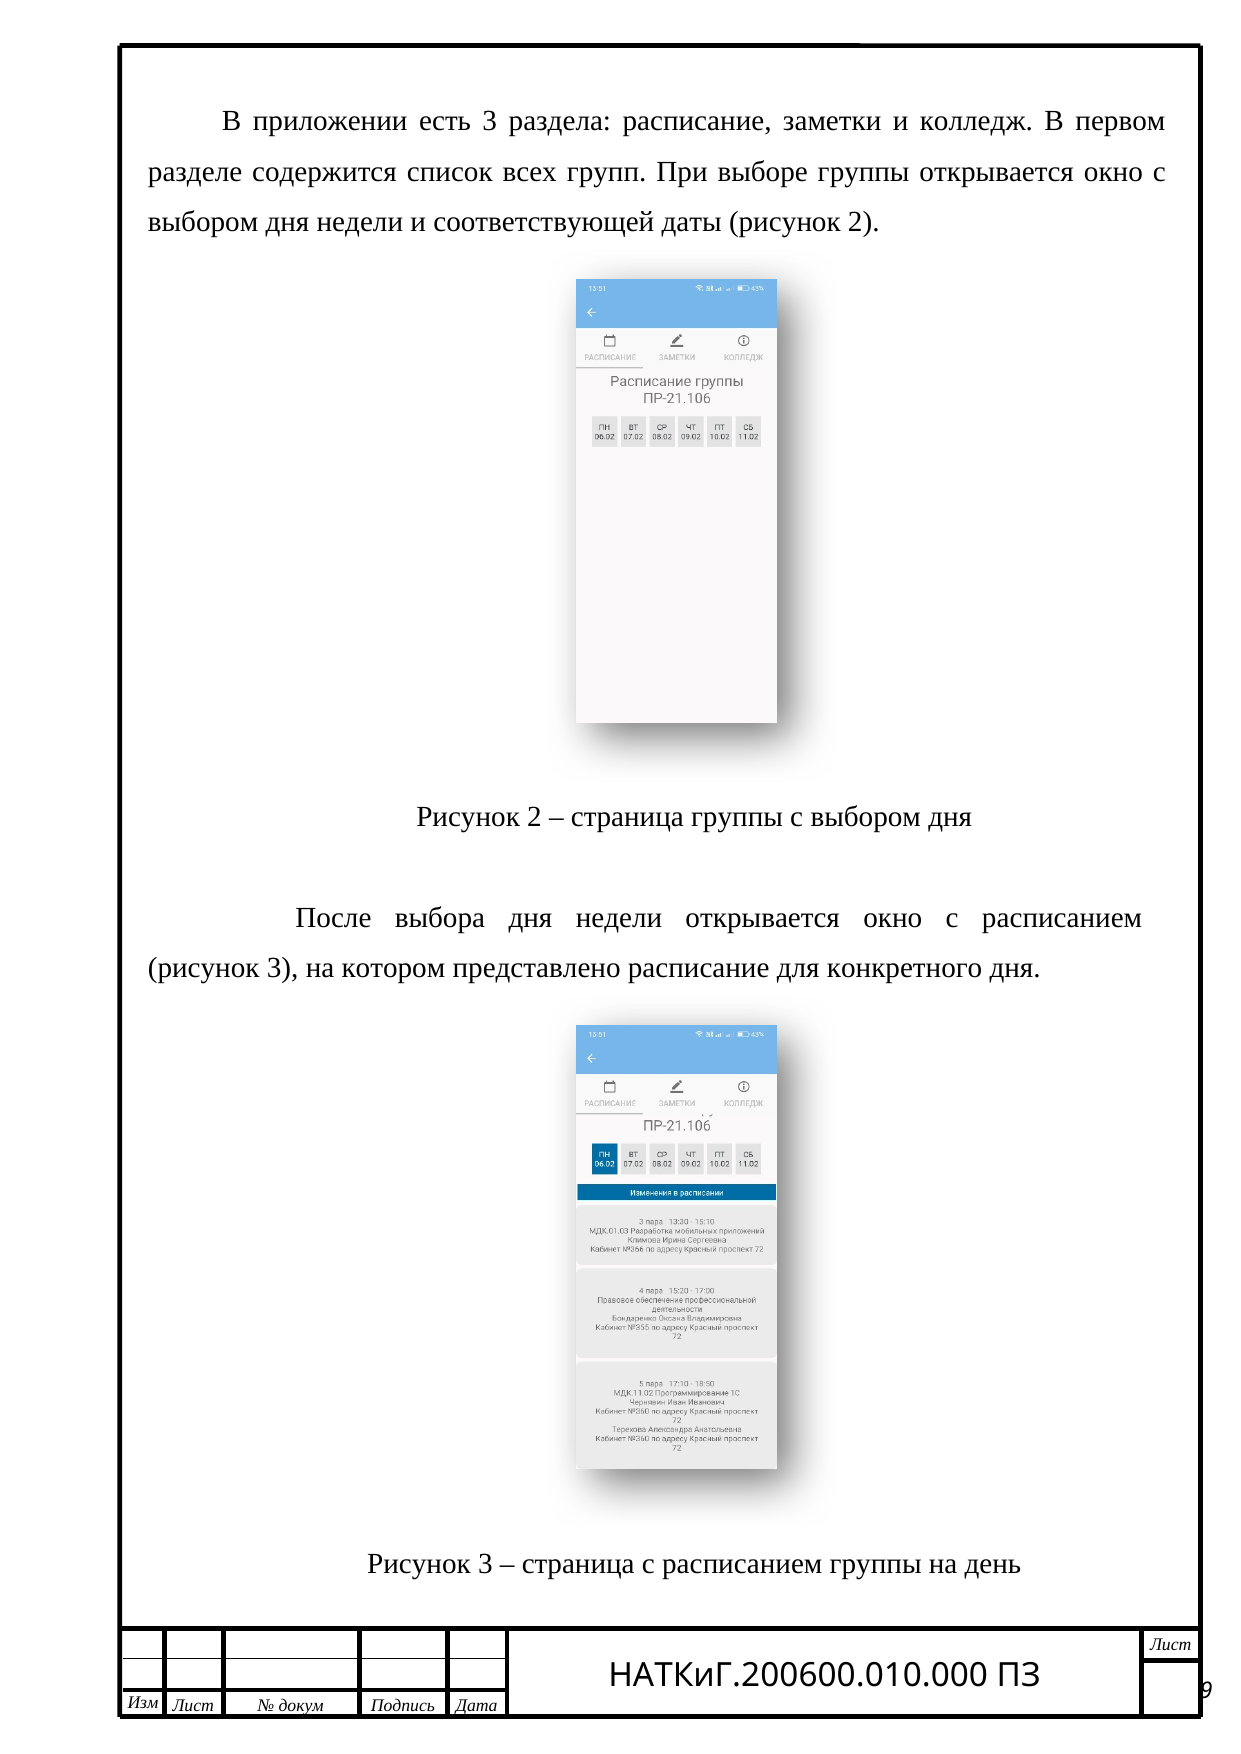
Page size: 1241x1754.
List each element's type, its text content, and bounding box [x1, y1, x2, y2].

text Рисунок 3 – страница с расписанием группы на день [148, 1546, 1167, 1579]
text В приложении есть 3 раздела: расписание, заметки и колледж. В первом разделе содержится список всех групп. При выборе группы открывается окно с выбором дня недели и соответствующей даты (рисунок 2). [148, 103, 1167, 238]
picture [576, 1025, 777, 1469]
picture [576, 279, 777, 723]
picture [631, 1191, 671, 1195]
text После выбора дня недели открывается окно с расписанием (рисунок 3), на котором представлено расписание для конкретного дня. [148, 900, 1167, 984]
text Рисунок 2 – страница группы с выбором дня [148, 799, 1167, 833]
